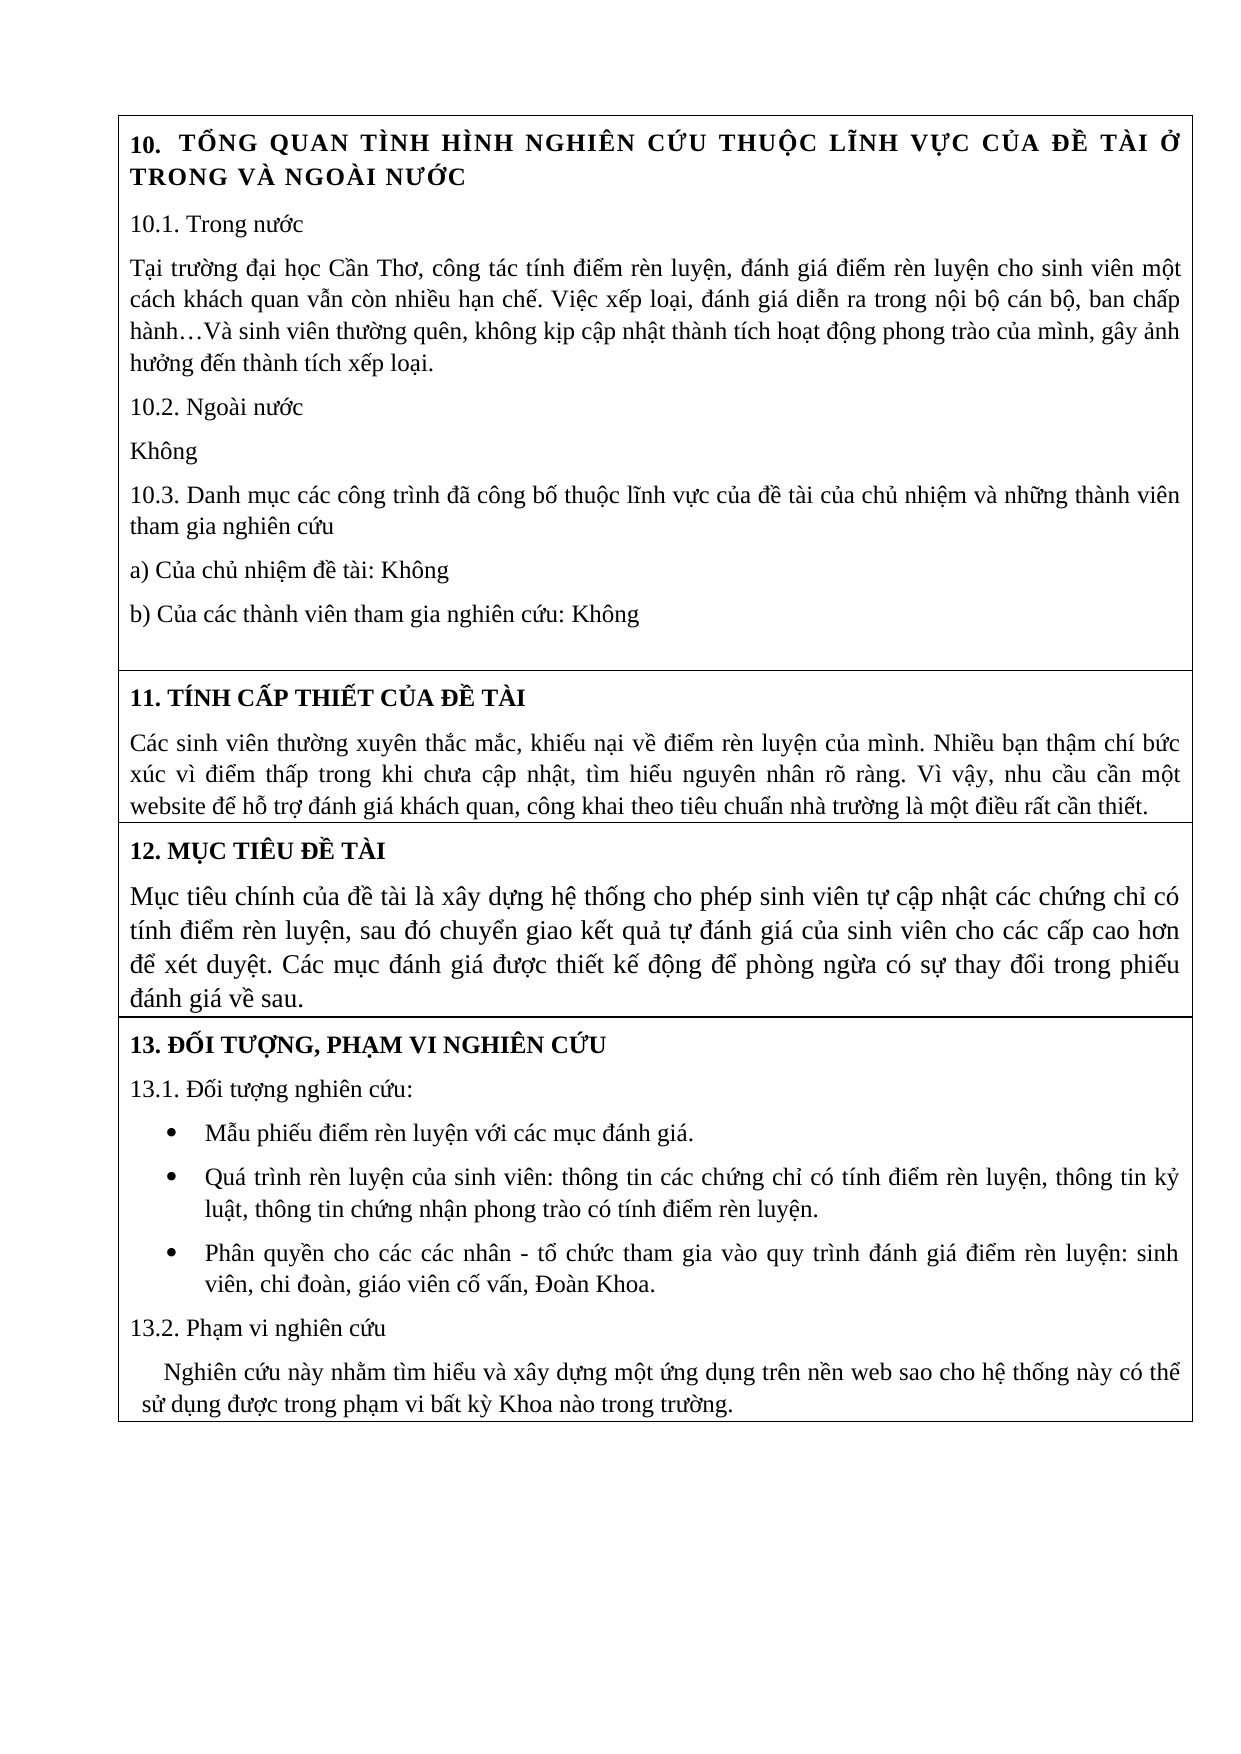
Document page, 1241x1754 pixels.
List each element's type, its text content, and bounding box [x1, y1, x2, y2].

table_cell 10. TỔNG QUAN TÌNH HÌNH NGHIÊN CỨU THUỘC LĨNH VỰC CỦA ĐỀ TÀI Ở TRONG VÀ NGOÀI NƯỚC 10.1. Trong nước Tại trường đại học Cần Thơ, công tác tính điểm rèn luyện, đánh giá điểm rèn luyện cho sinh viên một cách khách quan vẫn còn nhiều hạn chế. Việc xếp loại, đánh giá diễn ra trong nội bộ cán bộ, ban chấp hành…Và sinh viên thường quên, không kịp cập nhật thành tích hoạt động phong trào của mình, gây ảnh hưởng đến thành tích xếp loại. 10.2. Ngoài nước Không 10.3. Danh mục các công trình đã công bố thuộc lĩnh vực của đề tài của chủ nhiệm và những thành viên tham gia nghiên cứu a) Của chủ nhiệm đề tài: Không b) Của các thành viên tham gia nghiên cứu: Không [119, 116, 1192, 670]
table_cell 13. ĐỐI TƯỢNG, PHẠM VI NGHIÊN CỨU 13.1. Đối tượng nghiên cứu: Mẫu phiếu điểm rèn luyện với các mục đánh giá. Quá trình rèn luyện của sinh viên: thông tin các chứng chỉ có tính điểm rèn luyện, thông tin kỷ luật, thông tin chứng nhận phong trào có tính điểm rèn luyện. Phân quyền cho các các nhân - tổ chức tham gia vào quy trình đánh giá điểm rèn luyện: sinh viên, chi đoàn, giáo viên cố vấn, Đoàn Khoa. 13.2. Phạm vi nghiên cứu Nghiên cứu này nhằm tìm hiểu và xây dựng một ứng dụng trên nền web sao cho hệ thống này có thể sử dụng được trong phạm vi bất kỳ Khoa nào trong trường. [119, 1018, 1192, 1421]
table_cell 11. TÍNH CẤP THIẾT CỦA ĐỀ TÀI Các sinh viên thường xuyên thắc mắc, khiếu nại về điểm rèn luyện của mình. Nhiều bạn thậm chí bức xúc vì điểm thấp trong khi chưa cập nhật, tìm hiểu nguyên nhân rõ ràng. Vì vậy, nhu cầu cần một website để hỗ trợ đánh giá khách quan, công khai theo tiêu chuẩn nhà trường là một điều rất cần thiết. [119, 671, 1192, 822]
table_cell 12. MỤC TIÊU ĐỀ TÀI Mục tiêu chính của đề tài là xây dựng hệ thống cho phép sinh viên tự cập nhật các chứng chỉ có tính điểm rèn luyện, sau đó chuyển giao kết quả tự đánh giá của sinh viên cho các cấp cao hơn để xét duyệt. Các mục đánh giá được thiết kế động để phòng ngừa có sự thay đổi trong phiếu đánh giá về sau. [119, 823, 1192, 1016]
